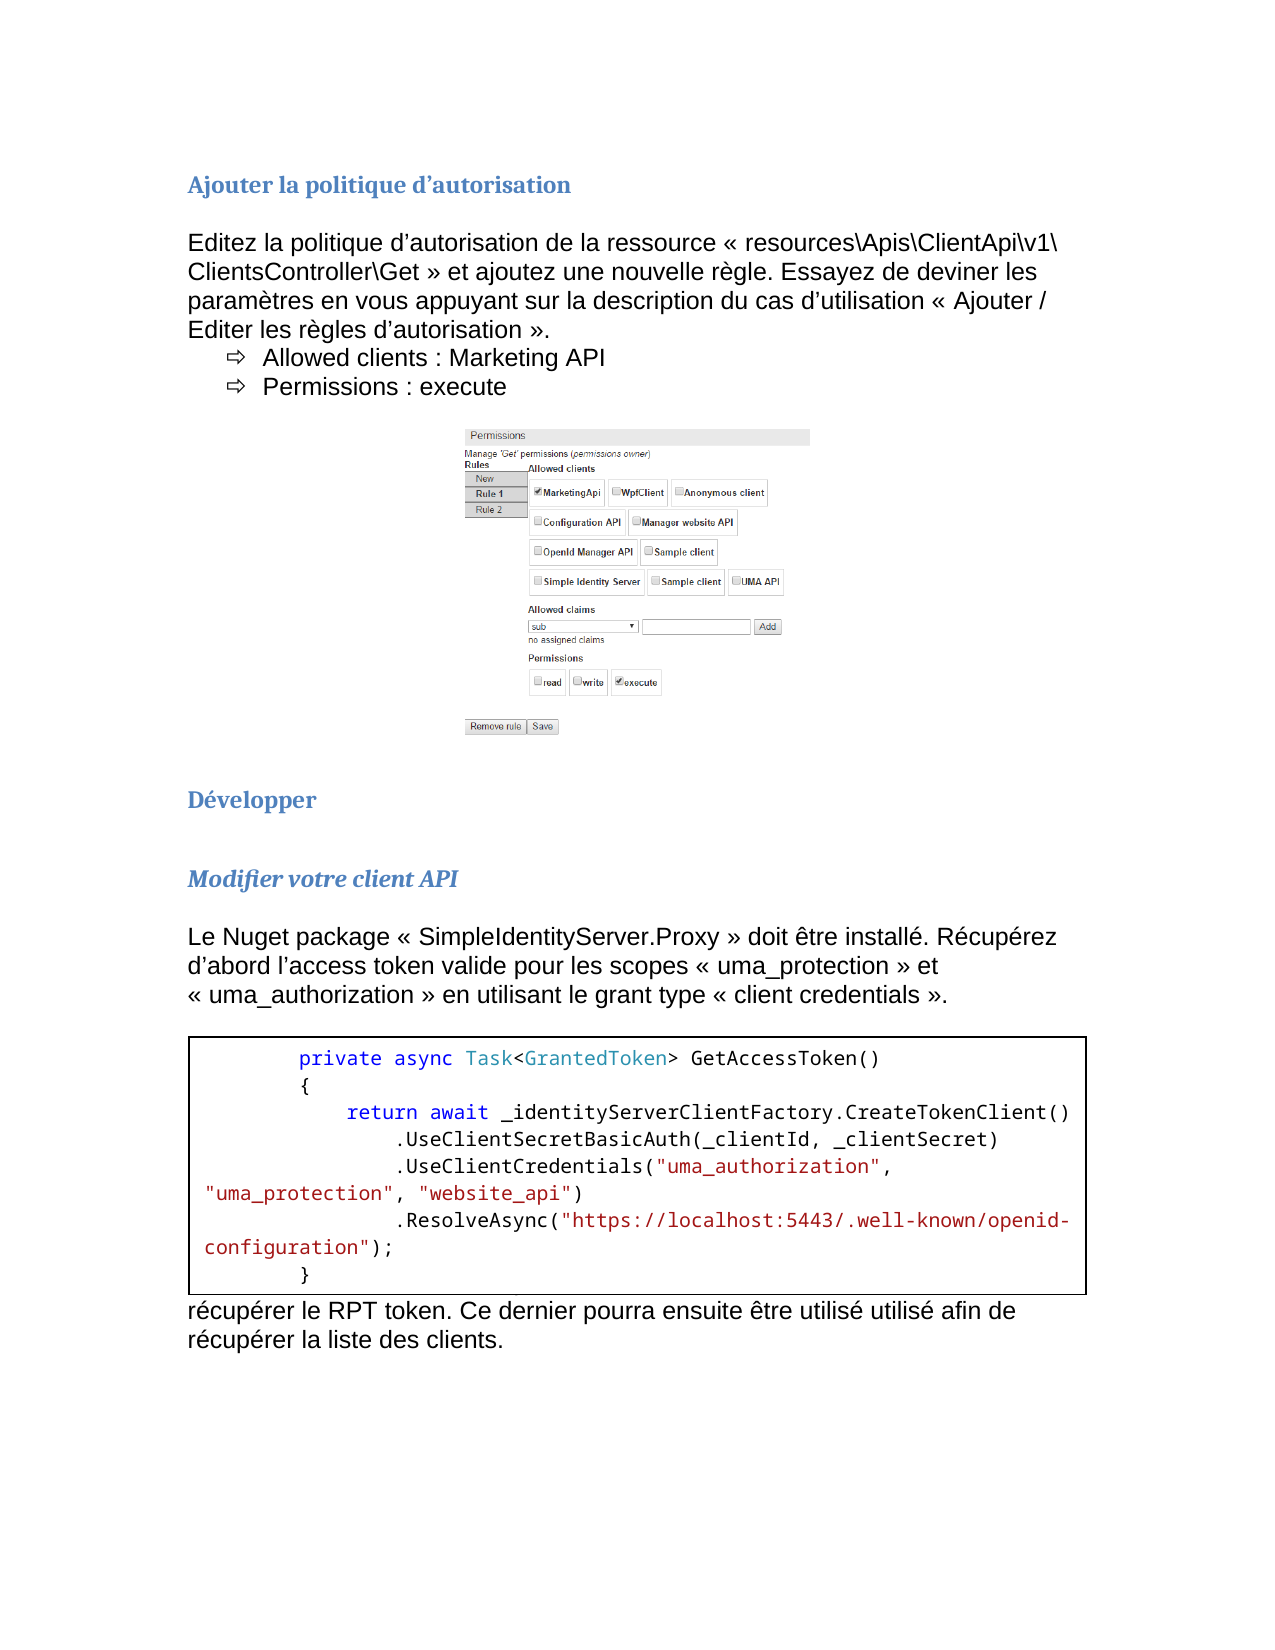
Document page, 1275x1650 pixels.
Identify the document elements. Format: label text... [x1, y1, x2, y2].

picture [465, 429, 810, 737]
list Permissions : execute [225, 372, 1087, 401]
list Allowed clients : Marketing API [225, 343, 1087, 372]
subtitle Modifier votre client API [187, 865, 1087, 893]
subtitle Ajouter la politique d’autorisation [187, 171, 1087, 199]
text Le Nuget package « SimpleIdentityServer.Proxy » doit être installé. Récupérez d’abord l’access token valide pour les scopes « uma_protection » et « uma_authorization » en utilisant le grant type « client credentials ». [187, 922, 1087, 1008]
subtitle Développer [187, 786, 1087, 815]
text Passez ensuite le résultat en paramètre à la fonction ci-dessous afin de récupérer le RPT token. Ce dernier pourra ensuite être utilisé utilisé afin de récupérer la liste des clients. [187, 1267, 1087, 1353]
text Editez la politique d’autorisation de la ressource « resources\Apis\ClientApi\v1\ClientsController\Get » et ajoutez une nouvelle règle. Essayez de deviner les paramètres en vous appuyant sur la description du cas d’utilisation « Ajouter / Editer les règles d’autorisation ». [187, 228, 1087, 343]
